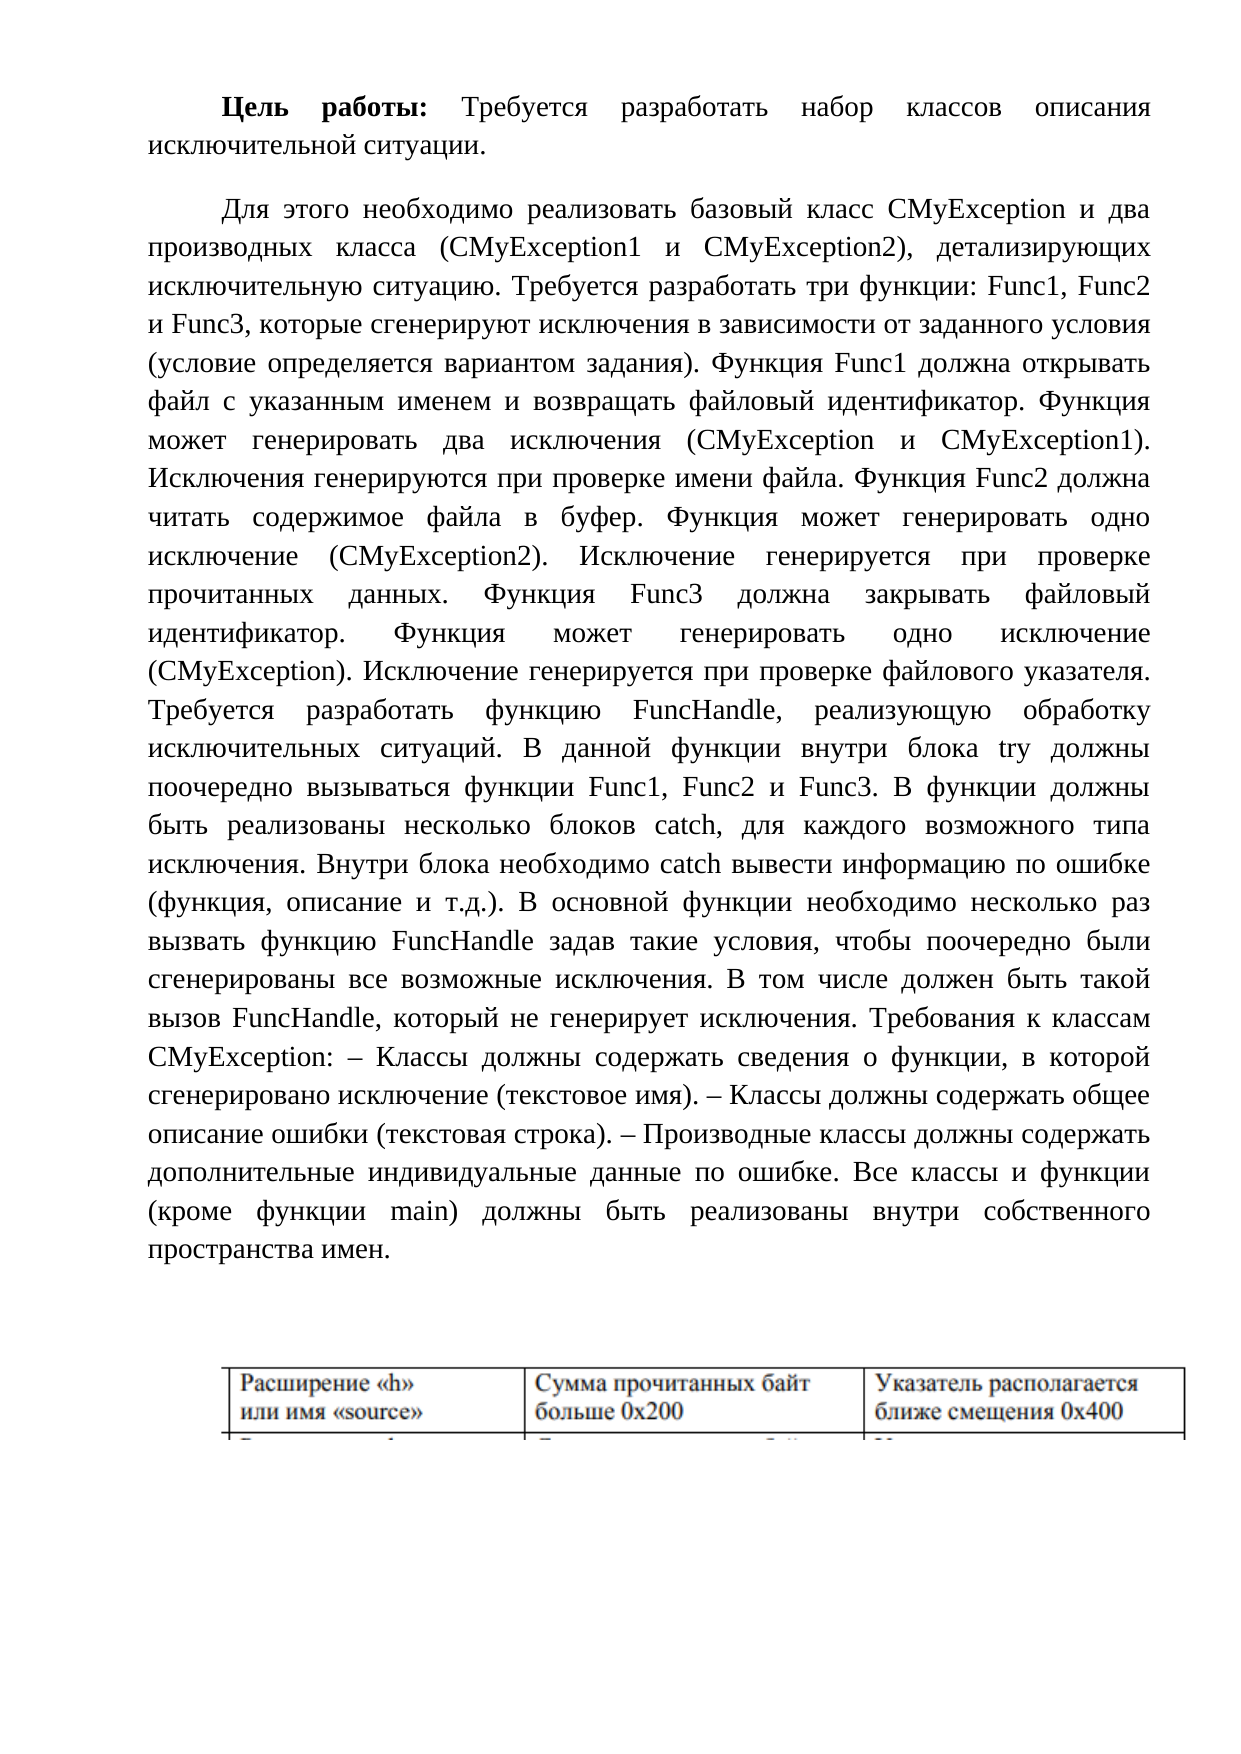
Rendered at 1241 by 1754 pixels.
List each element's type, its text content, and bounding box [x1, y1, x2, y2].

text Цель работы: Требуется разработать набор классов описания исключительной ситуации. [148, 89, 1152, 161]
text Для этого необходимо реализовать базовый класс CMyException и два производных класса (CMyException1 и CMyException2), детализирующих исключительную ситуацию. Требуется разработать три функции: Func1, Func2 и Func3, которые сгенерируют исключения в зависимости от заданного условия (условие определяется вариантом задания). Функция Func1 должна открывать файл с указанным именем и возвращать файловый идентификатор. Функция может генерировать два исключения (CMyException и CMyException1). Исключения генерируются при проверке имени файла. Функция Func2 должна читать содержимое файла в буфер. Функция может генерировать одно исключение (CMyException2). Исключение генерируется при проверке прочитанных данных. Функция Func3 должна закрывать файловый идентификатор. Функция может генерировать одно исключение (CMyException). Исключение генерируется при проверке файлового указателя. Требуется разработать функцию FuncHandle, реализующую обработку исключительных ситуаций. В данной функции внутри блока try должны поочередно вызываться функции Func1, Func2 и Func3. В функции должны быть реализованы несколько блоков catch, для каждого возможного типа исключения. Внутри блока необходимо catch вывести информацию по ошибке (функция, описание и т.д.). В основной функции необходимо несколько раз вызвать функцию FuncHandle задав такие условия, чтобы поочередно были сгенерированы все возможные исключения. В том числе должен быть такой вызов FuncHandle, который не генерирует исключения. Требования к классам CMyException: – Классы должны содержать сведения о функции, в которой сгенерировано исключение (текстовое имя). – Классы должны содержать общее описание ошибки (текстовая строка). – Производные классы должны содержать дополнительные индивидуальные данные по ошибке. Все классы и функции (кроме функции main) должны быть реализованы внутри собственного пространства имен. [148, 191, 1152, 1265]
picture [221, 1358, 1195, 1440]
